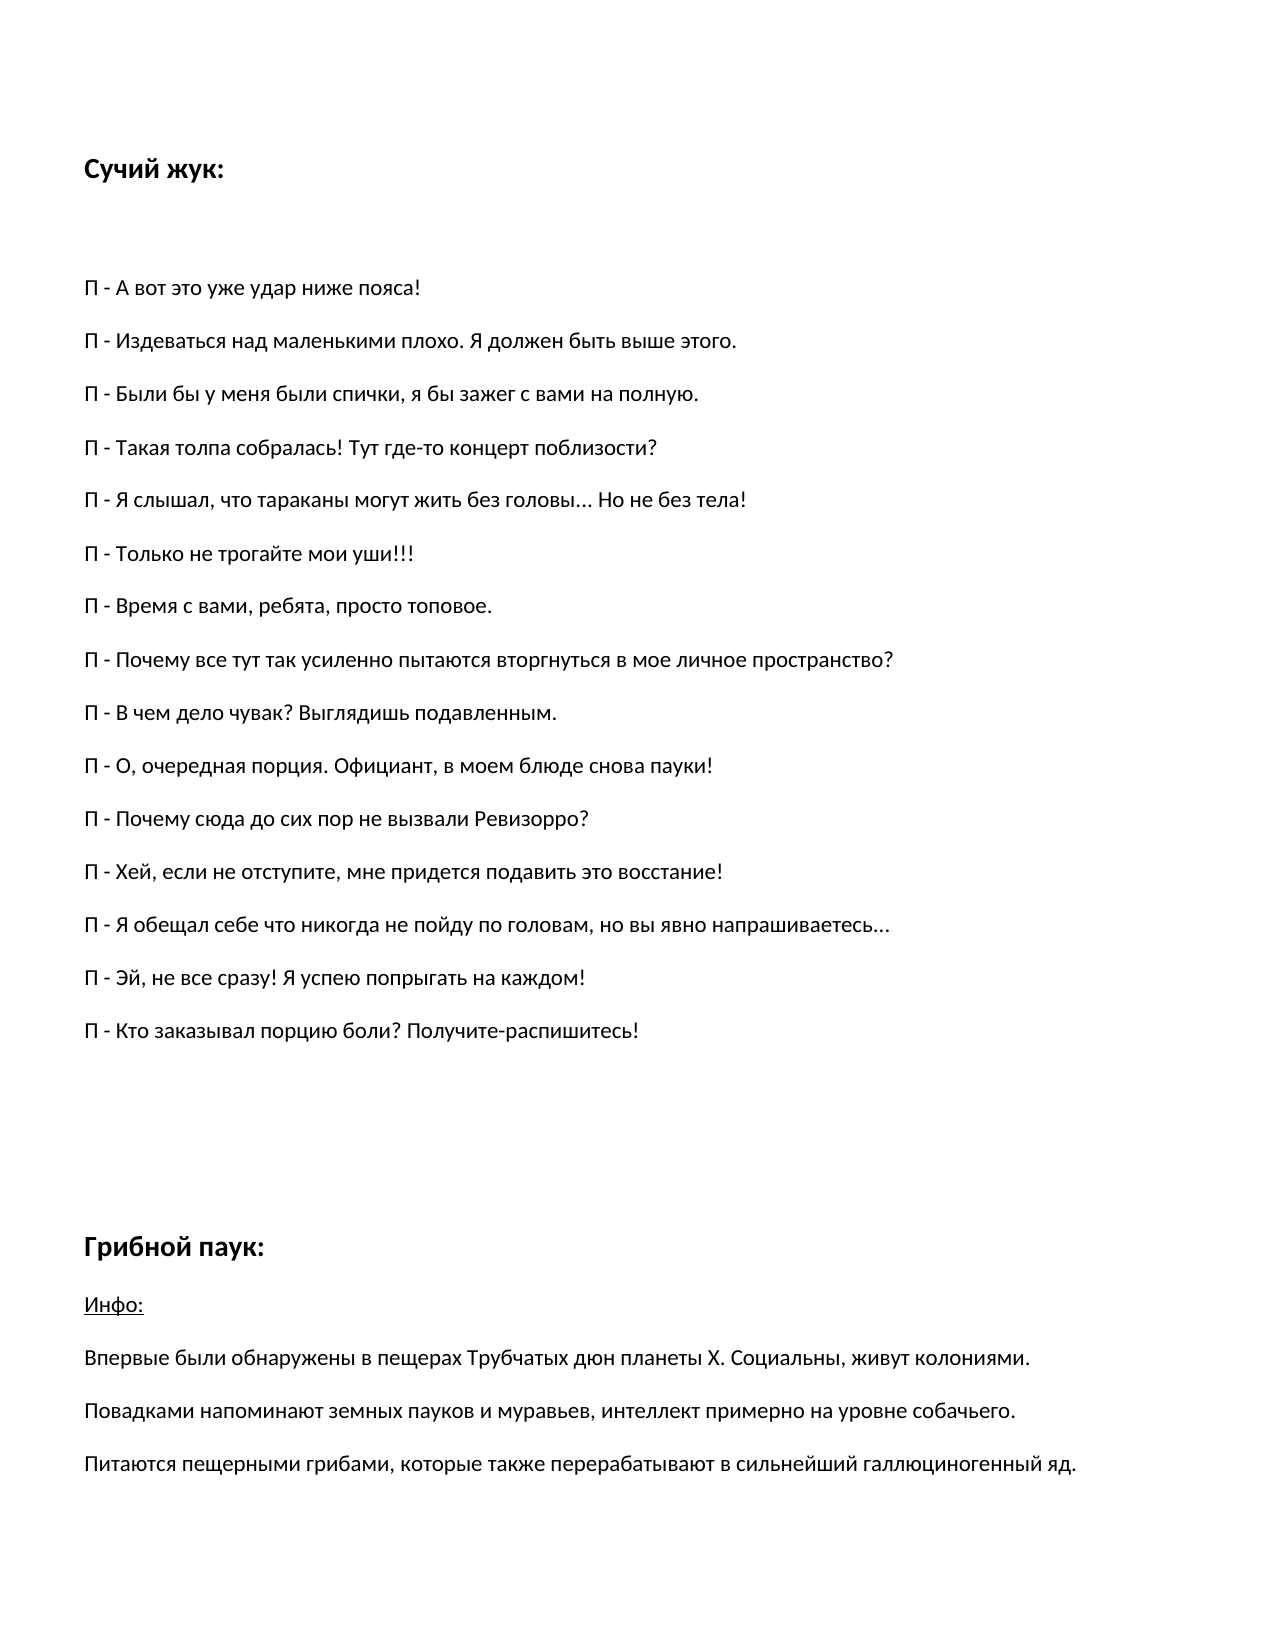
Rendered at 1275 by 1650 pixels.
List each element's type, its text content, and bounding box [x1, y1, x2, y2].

text П - Я обещал себе что никогда не пойду по головам, но вы явно напрашиваетесь... [84, 910, 1191, 938]
text П - О, очередная порция. Официант, в моем блюде снова пауки! [84, 751, 1191, 779]
text П - В чем дело чувак? Выглядишь подавленным. [84, 698, 1191, 726]
text П - Я слышал, что тараканы могут жить без головы... Но не без тела! [84, 486, 1191, 514]
text Грибной паук: [84, 1228, 1191, 1263]
text П - Только не трогайте мои уши!!! [84, 539, 1191, 567]
text П - Кто заказывал порцию боли? Получите-распишитесь! [84, 1016, 1191, 1044]
text Впервые были обнаружены в пещерах Трубчатых дюн планеты X. Социальны, живут колониями. [84, 1343, 1191, 1371]
text П - А вот это уже удар ниже пояса! [84, 273, 1191, 302]
text Питаются пещерными грибами, которые также перерабатывают в сильнейший галлюциногенный яд. [84, 1449, 1191, 1477]
text П - Почему сюда до сих пор не вызвали Ревизорро? [84, 804, 1191, 832]
text Инфо: [84, 1290, 1191, 1318]
text Сучий жук: [84, 150, 1191, 186]
text П - Почему все тут так усиленно пытаются вторгнуться в мое личное пространство? [84, 645, 1191, 673]
text П - Время с вами, ребята, просто топовое. [84, 592, 1191, 620]
text Повадками напоминают земных пауков и муравьев, интеллект примерно на уровне собачьего. [84, 1396, 1191, 1424]
text П - Были бы у меня были спички, я бы зажег с вами на полную. [84, 379, 1191, 408]
text П - Хей, если не отступите, мне придется подавить это восстание! [84, 857, 1191, 885]
text П - Издеваться над маленькими плохо. Я должен быть выше этого. [84, 327, 1191, 354]
text П - Такая толпа собралась! Тут где-то концерт поблизости? [84, 433, 1191, 461]
text П - Эй, не все сразу! Я успею попрыгать на каждом! [84, 963, 1191, 991]
